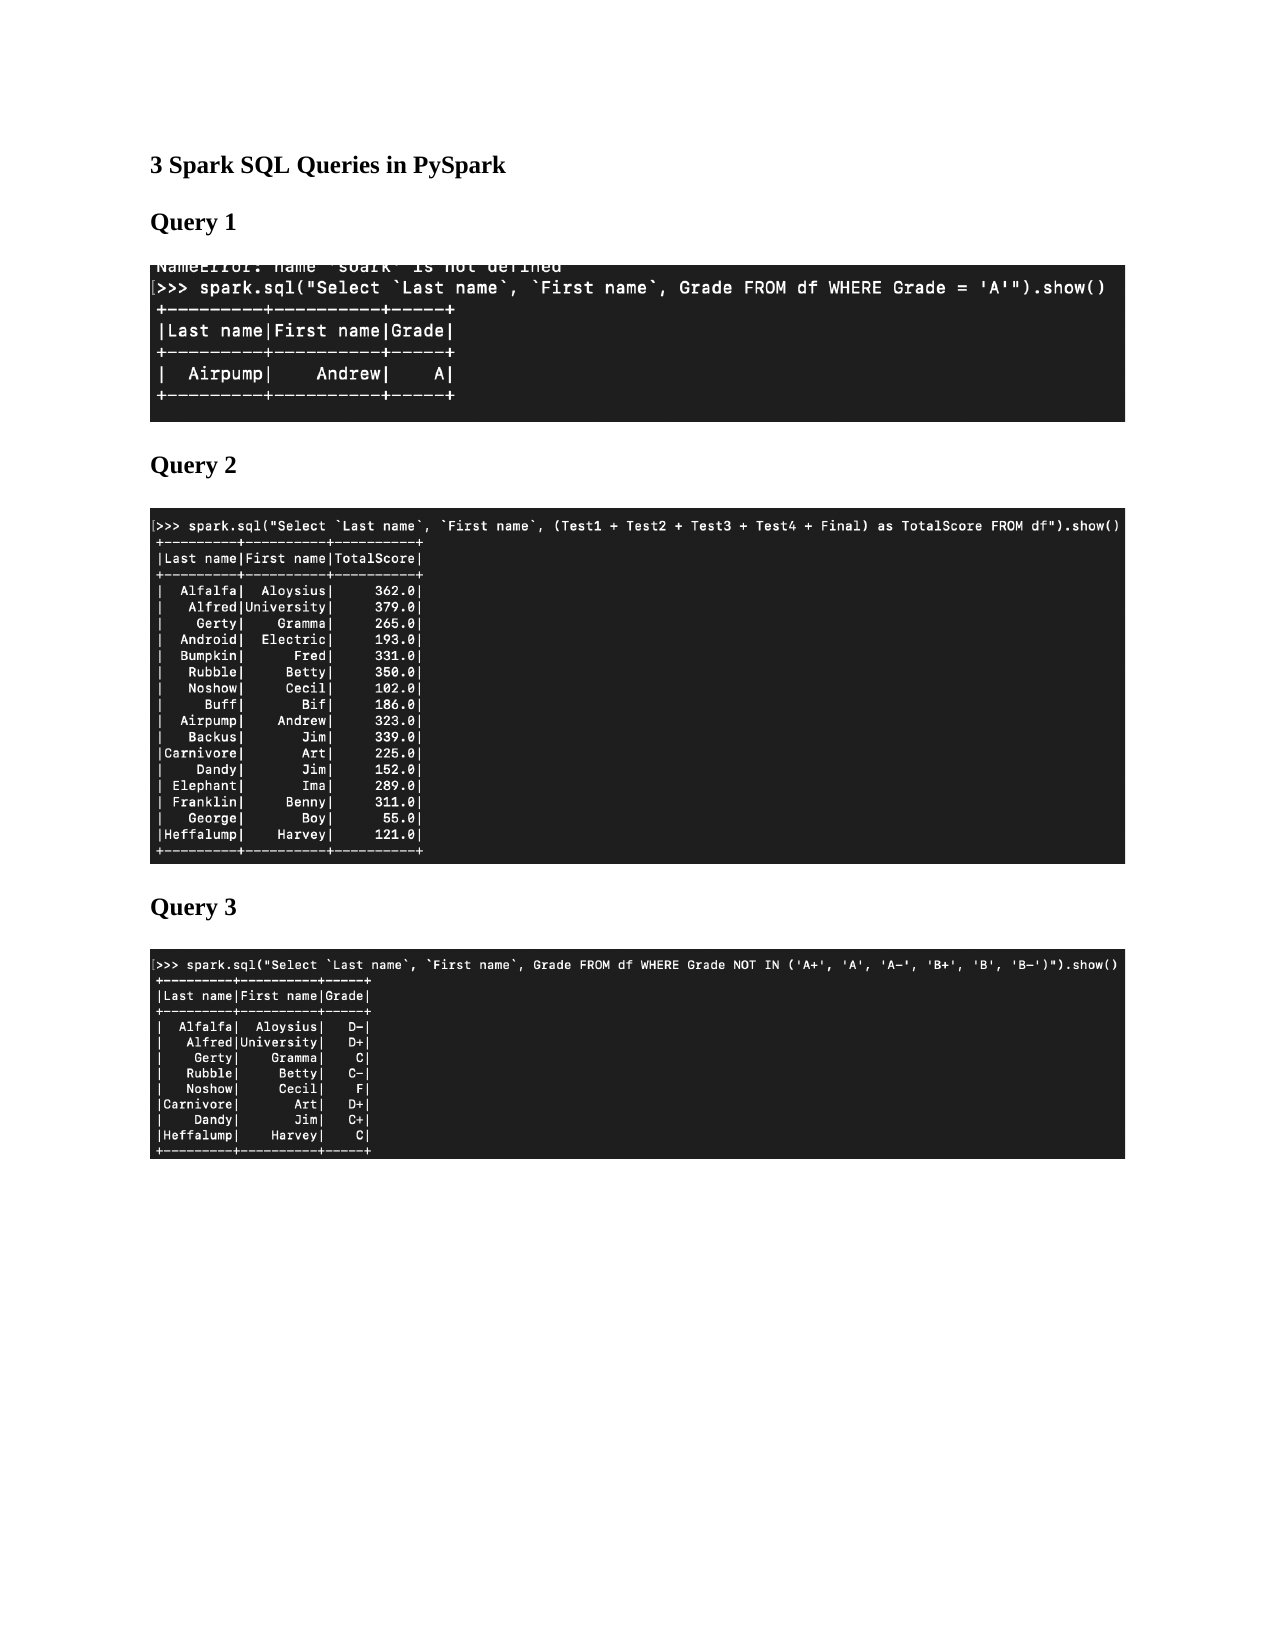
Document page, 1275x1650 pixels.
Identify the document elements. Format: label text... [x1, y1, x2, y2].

text 3 Spark SQL Queries in PySpark [150, 150, 1125, 179]
picture [150, 265, 1125, 422]
text Query 3 [150, 892, 1125, 921]
text Query 1 [150, 207, 1125, 236]
picture [150, 508, 1125, 864]
text Query 2 [150, 451, 1125, 479]
picture [150, 949, 1125, 1159]
